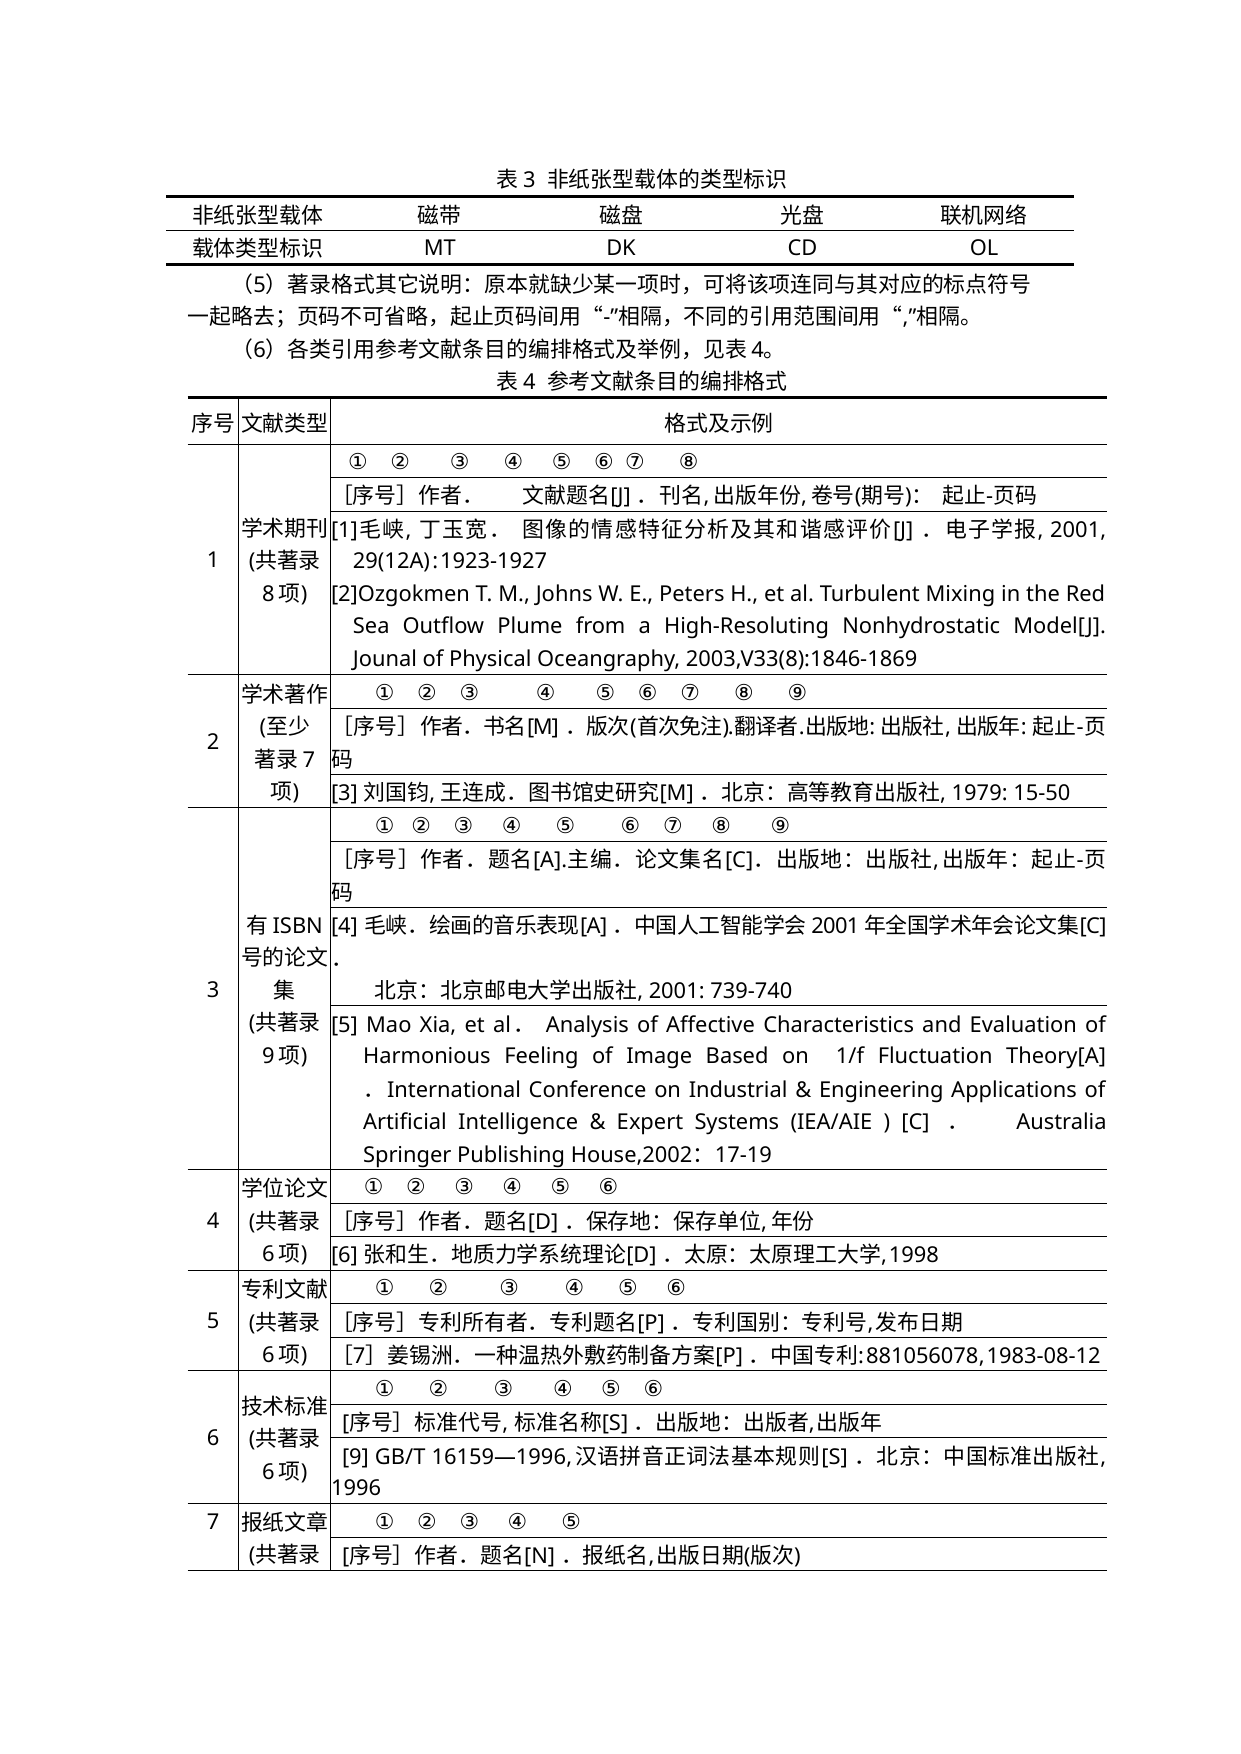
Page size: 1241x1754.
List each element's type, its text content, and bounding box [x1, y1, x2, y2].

table_cell [序号］作者．题名[N] ．报纸名, 出版日期(版次) [331, 1538, 1107, 1570]
table_cell OL [893, 231, 1074, 263]
table_cell 专利文献(共著录 6项) [239, 1271, 330, 1370]
table_header 光盘 [711, 198, 893, 230]
table_header 格式及示例 [331, 399, 1107, 443]
table_header 非纸张型载体 [166, 198, 349, 230]
table_cell ［序号］专利所有者．专利题名[P] ．专利国别：专利号, 发布日期 [331, 1304, 1107, 1337]
table_cell ① ② ③ ④ ⑤ ⑥ ⑦ ⑧ [331, 445, 1107, 477]
table_cell [9] GB/T 16159—1996, 汉语拼音正词法基本规则[S] ．北京：中国标准出版社, 1996 [331, 1438, 1107, 1503]
table_cell 学术期刊 (共著录 8项) [239, 445, 330, 674]
table_cell 有ISBN号的论文集 (共著录 9项) [239, 808, 330, 1169]
table_cell 学位论文 (共著录 6项) [239, 1170, 330, 1269]
table_cell ［7］姜锡洲．一种温热外敷药制备方案[P] ．中国专利: 881056078, 1983-08-12 [331, 1338, 1107, 1370]
table_cell ［序号］作者．题名[D] ．保存地：保存单位, 年份 [331, 1204, 1107, 1236]
table_cell 2 [188, 675, 238, 807]
table_cell ［序号］作者．书名[M] ．版次(首次免注).翻译者.出版地: 出版社, 出版年: 起止-页码 [331, 709, 1107, 774]
table_cell 4 [188, 1170, 238, 1269]
table_header 文献类型 [239, 399, 330, 443]
table_header 磁盘 [530, 198, 711, 230]
table_cell ［序号］作者．题名[A].主编．论文集名[C]．出版地：出版社, 出版年：起止-页码 [331, 842, 1107, 907]
table_cell [4] 毛峡．绘画的音乐表现[A] ．中国人工智能学会2001年全国学术年会论文集[C] ． 北京：北京邮电大学出版社, 2001: 739-740 [331, 908, 1107, 1005]
table_header 磁带 [349, 198, 530, 230]
table_cell [3] 刘国钧, 王连成．图书馆史研究[M] ．北京：高等教育出版社, 1979: 15-50 [331, 775, 1107, 807]
table_cell 1 [188, 445, 238, 674]
table_cell DK [530, 231, 711, 263]
table_cell ① ② ③ ④ ⑤ ⑥ [331, 1271, 1107, 1303]
table_cell ［序号］作者． 文献题名[J] ． 刊名, 出版年份, 卷号(期号)： 起止-页码 [331, 478, 1107, 511]
text 表4 参考文献条目的编排格式 [187, 364, 1053, 396]
table_cell ① ② ③ ④ ⑤ [331, 1504, 1107, 1537]
table_cell 报纸文章 (共著录 6项) [239, 1504, 330, 1570]
table_cell ① ② ③ ④ ⑤ ⑥ [331, 1371, 1107, 1404]
table_header 序号 [188, 399, 238, 443]
table_cell [序号］标准代号, 标准名称[S] ．出版地：出版者, 出版年 [331, 1405, 1107, 1437]
table_cell 学术著作 (至少 著录7项) [239, 675, 330, 807]
table_cell ① ② ③ ④ ⑤ ⑥ ⑦ ⑧ ⑨ [331, 808, 1107, 841]
table_cell [5] Mao Xia, et al． Analysis of Affective Characteristics and Evaluation of Harmonious Feeling of Image Based on 1/f Fluctuation Theory[A] ．International Conference on Industrial & Engineering Applications of Artificial Intelligence & Expert Systems (IEA/AIE ) [C] ． Australia Springer Publishing House,2002：17-19 [331, 1006, 1107, 1169]
text （6）各类引用参考文献条目的编排格式及举例，见表4。 [187, 331, 1053, 364]
text （5）著录格式其它说明：原本就缺少某一项时，可将该项连同与其对应的标点符号一起略去；页码不可省略，起止页码间用“-”相隔，不同的引用范围间用“,”相隔。 [187, 266, 1053, 331]
table_cell 6 [188, 1371, 238, 1503]
table_cell MT [349, 231, 530, 263]
table_header 联机网络 [893, 198, 1074, 230]
table_cell 3 [188, 808, 238, 1169]
text 表3 非纸张型载体的类型标识 [187, 162, 1053, 194]
table_cell 7 [188, 1504, 238, 1570]
table_cell 5 [188, 1271, 238, 1370]
table_cell 技术标准(共著录 6项) [239, 1371, 330, 1503]
table_cell [1]毛峡, 丁玉宽． 图像的情感特征分析及其和谐感评价[J] ．电子学报, 2001, 29(12A) : 1923-1927 [2]Ozgokmen T. M., Johns W. E., Peters H., et al. Turbulent Mixing in the Red Sea Outflow Plume from a High-Resoluting Nonhydrostatic Model[J]. Jounal of Physical Oceangraphy, 2003,V33(8):1846-1869 [331, 512, 1107, 674]
table_cell CD [711, 231, 893, 263]
table_cell ① ② ③ ④ ⑤ ⑥ [331, 1170, 1107, 1202]
table_cell ① ② ③ ④ ⑤ ⑥ ⑦ ⑧ ⑨ [331, 675, 1107, 708]
table_cell [6] 张和生．地质力学系统理论[D] ．太原：太原理工大学, 1998 [331, 1237, 1107, 1269]
table_cell 载体类型标识 [166, 231, 349, 263]
